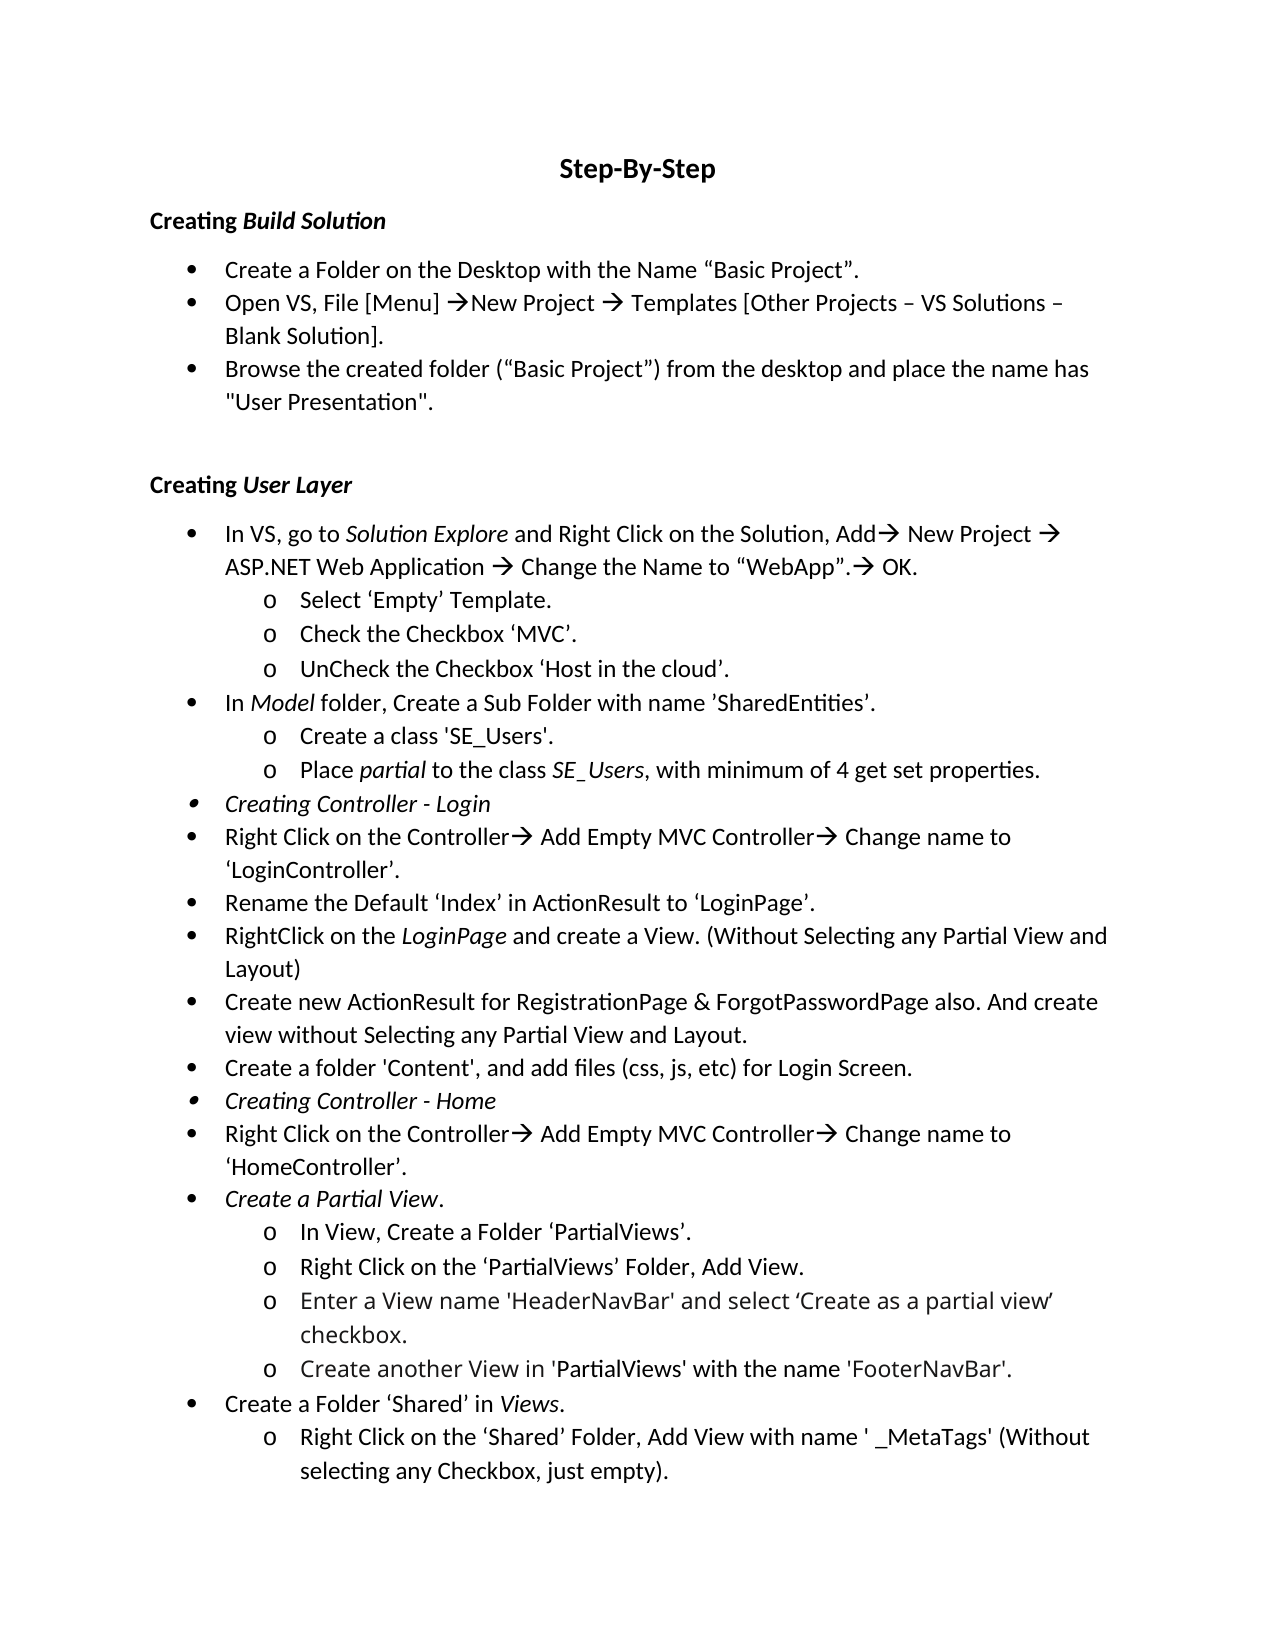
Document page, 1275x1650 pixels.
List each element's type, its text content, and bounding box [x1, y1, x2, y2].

list Browse the created folder (“Basic Project”) from the desktop and place the name has "User Presentation". [187, 353, 1125, 417]
text Creating Build Solution [150, 205, 1125, 236]
list RightClick on the LoginPage and create a View. (Without Selecting any Partial View and Layout) [187, 920, 1125, 984]
list In Model folder, Create a Sub Folder with name ’SharedEntities’. [187, 687, 1125, 718]
list Right Click on the ‘PartialViews’ Folder, Add View. [262, 1251, 1125, 1282]
list Rename the Default ‘Index’ in ActionResult to ‘LoginPage’. [187, 887, 1125, 918]
list Create another View in 'PartialViews' with the name 'FooterNavBar'. [262, 1353, 1125, 1385]
list Create a Partial View. [187, 1183, 1125, 1214]
text Step-By-Step [150, 150, 1125, 186]
list Check the Checkbox ‘MVC’. [262, 618, 1125, 650]
list Place partial to the class SE_Users, with minimum of 4 get set properties. [262, 754, 1125, 786]
list In View, Create a Folder ‘PartialViews’. [262, 1216, 1125, 1248]
list Right Click on the Controller Add Empty MVC Controller Change name to ‘HomeController’. [187, 1118, 1125, 1181]
list Create a Folder on the Desktop with the Name “Basic Project”. [187, 255, 1125, 285]
list UnCheck the Checkbox ‘Host in the cloud’. [262, 653, 1125, 684]
list Create a Folder ‘Shared’ in Views. [187, 1388, 1125, 1418]
list Creating Controller - Login [187, 788, 1125, 819]
list In VS, go to Solution Explore and Right Click on the Solution, Add New Project ASP.NET Web Application Change the Name to “WebApp”. OK. [187, 518, 1125, 582]
list Create a folder 'Content', and add files (css, js, etc) for Login Screen. [187, 1052, 1125, 1082]
list Open VS, File [Menu] New Project Templates [Other Projects – VS Solutions – Blank Solution]. [187, 288, 1125, 351]
list Enter a View name 'HeaderNavBar' and select ‘Create as a partial view’ checkbox. [262, 1285, 1125, 1351]
list Right Click on the Controller Add Empty MVC Controller Change name to ‘LoginController’. [187, 821, 1125, 885]
list Create a class 'SE_Users'. [262, 720, 1125, 752]
list Create new ActionResult for RegistrationPage & ForgotPasswordPage also. And create view without Selecting any Partial View and Layout. [187, 986, 1125, 1049]
list Creating Controller - Home [187, 1085, 1125, 1115]
text Creating User Layer [150, 469, 1125, 499]
list Right Click on the ‘Shared’ Folder, Add View with name ' _MetaTags' (Without selecting any Checkbox, just empty). [262, 1421, 1125, 1485]
list Select ‘Empty’ Template. [262, 584, 1125, 616]
